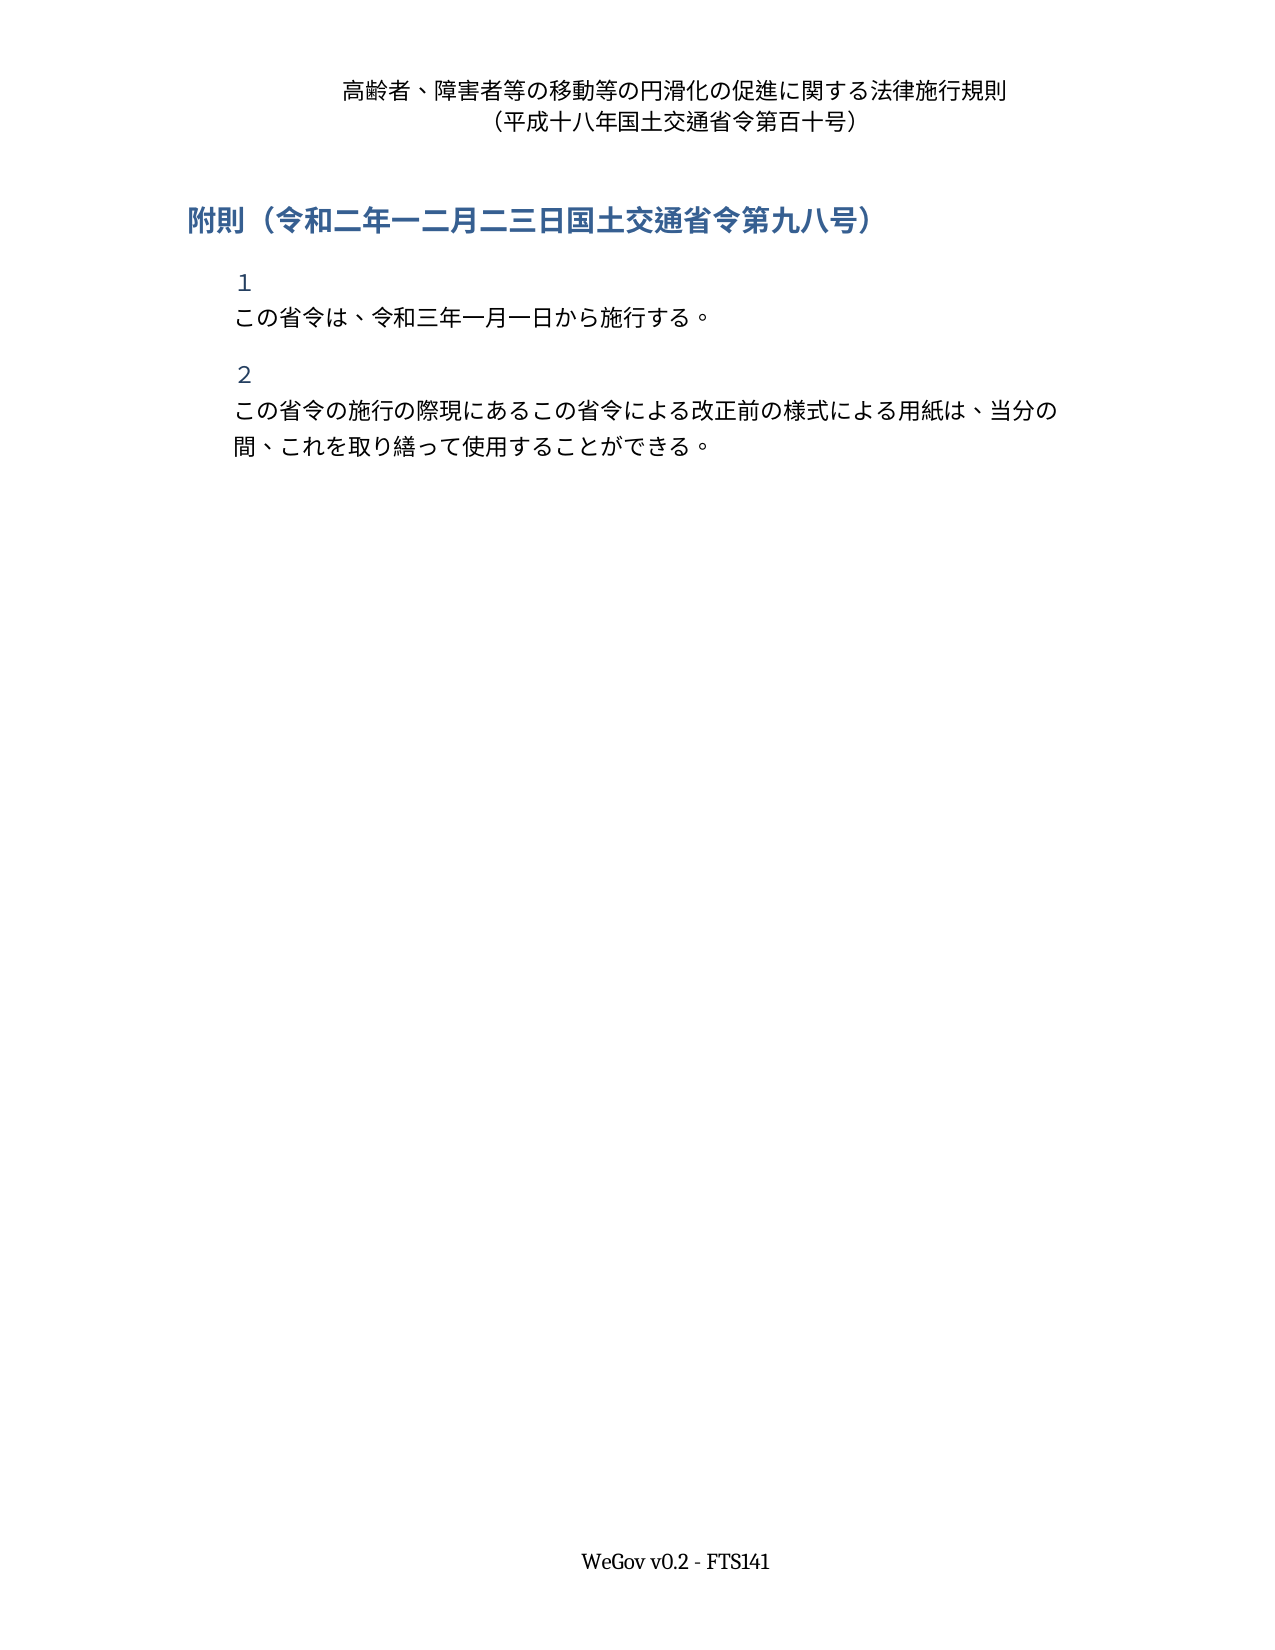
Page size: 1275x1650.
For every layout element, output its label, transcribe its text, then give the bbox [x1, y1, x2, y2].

subtitle １ [233, 266, 1087, 298]
text この省令の施行の際現にあるこの省令による改正前の様式による用紙は、当分の間、これを取り繕って使用することができる。 [233, 395, 1087, 462]
text この省令は、令和三年一月一日から施行する。 [233, 302, 1087, 334]
subtitle 附則（令和二年一二月二三日国土交通省令第九八号） [187, 200, 1087, 240]
subtitle ２ [233, 359, 1087, 390]
